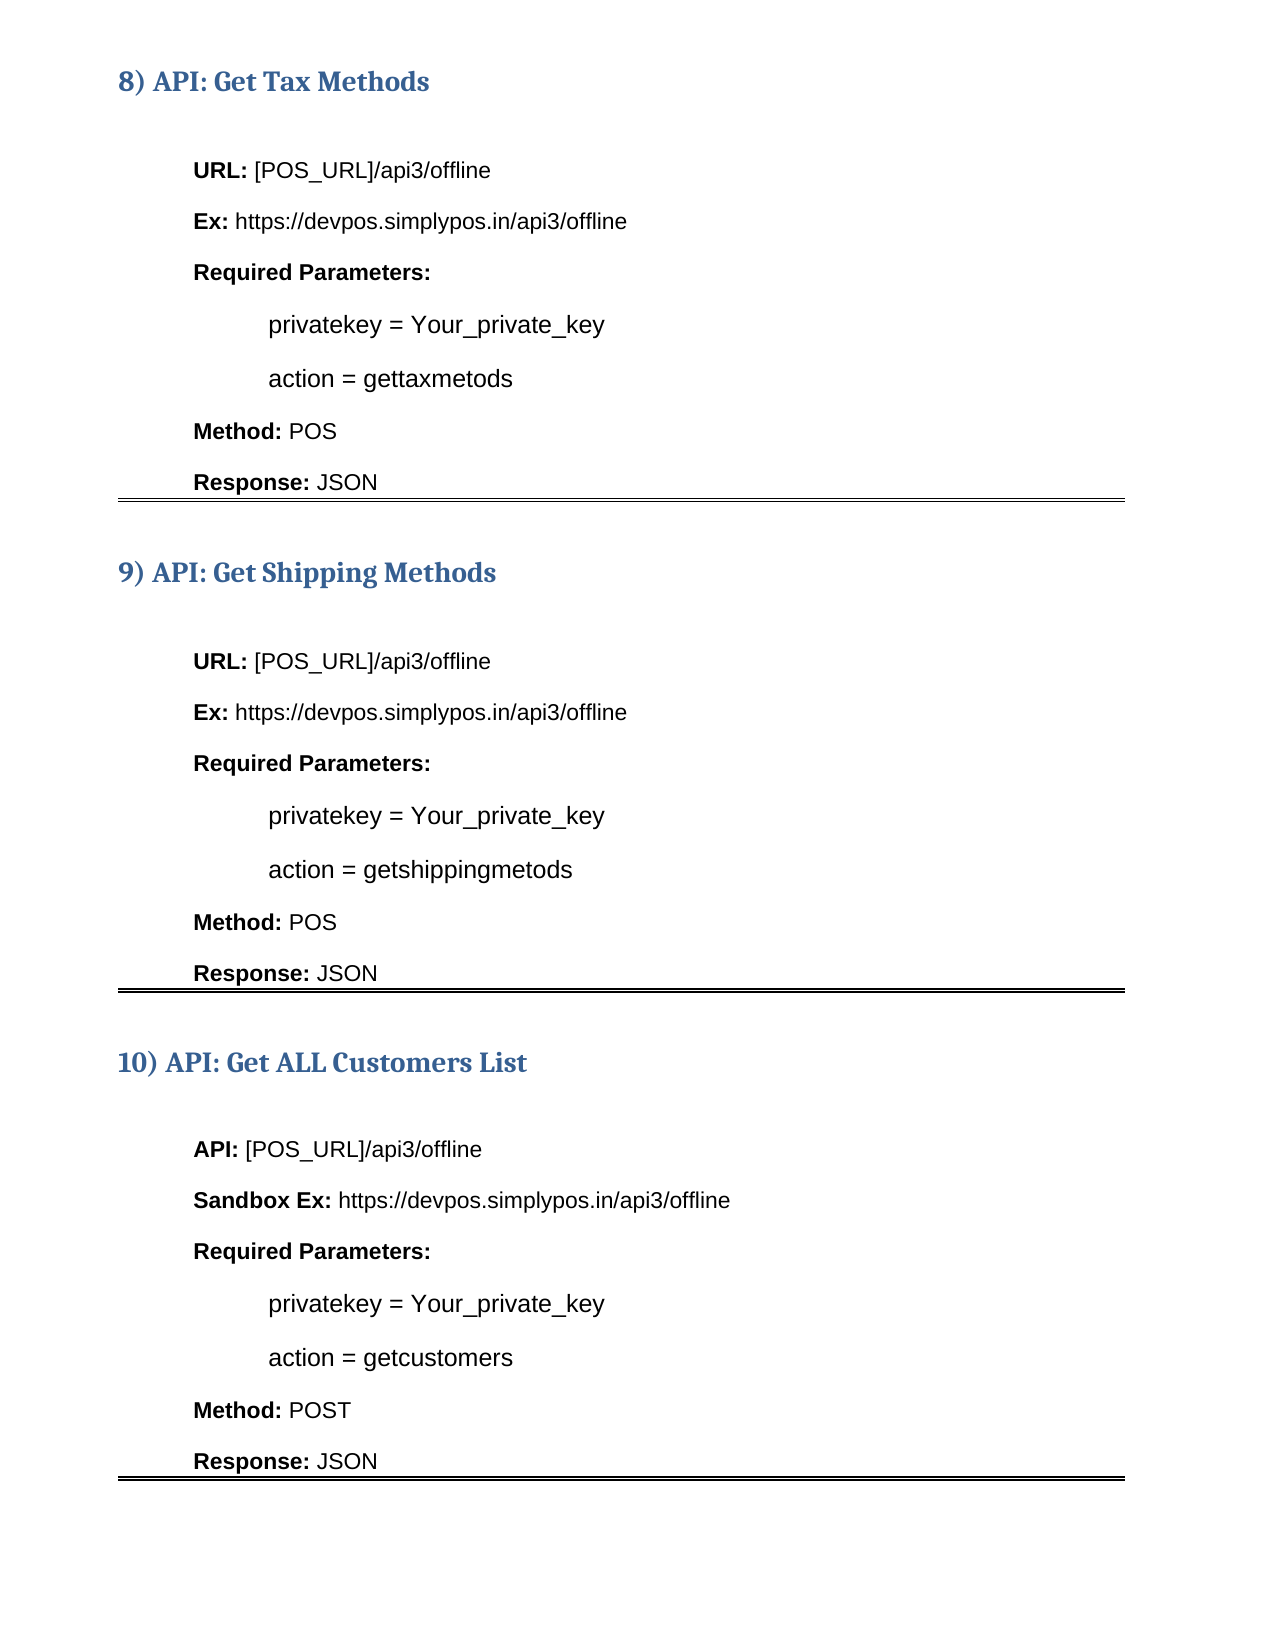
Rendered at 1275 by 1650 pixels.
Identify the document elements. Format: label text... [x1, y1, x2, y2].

text Required Parameters: [118, 1238, 1125, 1264]
subtitle 10) API: Get ALL Customers List [118, 1046, 1125, 1080]
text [118, 208, 1125, 234]
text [118, 1187, 1125, 1213]
text Response: JSON [118, 1448, 1125, 1476]
text API: [POS_URL]/api3/offline [118, 1136, 1125, 1162]
text Method: POST [118, 1397, 1125, 1423]
text action = getcustomers [118, 1343, 1125, 1372]
text Method: POS [118, 418, 1125, 444]
text Required Parameters: [118, 259, 1125, 286]
text Method: POS [118, 908, 1125, 935]
text URL: [POS_URL]/api3/offline [118, 648, 1125, 674]
text Response: JSON [118, 469, 1125, 498]
text action = gettaxmetods [118, 364, 1125, 393]
subtitle 8) API: Get Tax Methods [118, 66, 1125, 99]
text action = getshippingmetods [118, 854, 1125, 883]
text privatekey = Your_private_key [118, 1289, 1125, 1318]
text Ex: https://devpos.simplypos.in/api3/offline [118, 699, 1125, 725]
text privatekey = Your_private_key [118, 310, 1125, 339]
text URL: [POS_URL]/api3/offline [118, 157, 1125, 183]
subtitle 9) API: Get Shipping Methods [118, 556, 1125, 589]
text Response: JSON [118, 959, 1125, 988]
text privatekey = Your_private_key [118, 801, 1125, 829]
text Required Parameters: [118, 750, 1125, 776]
